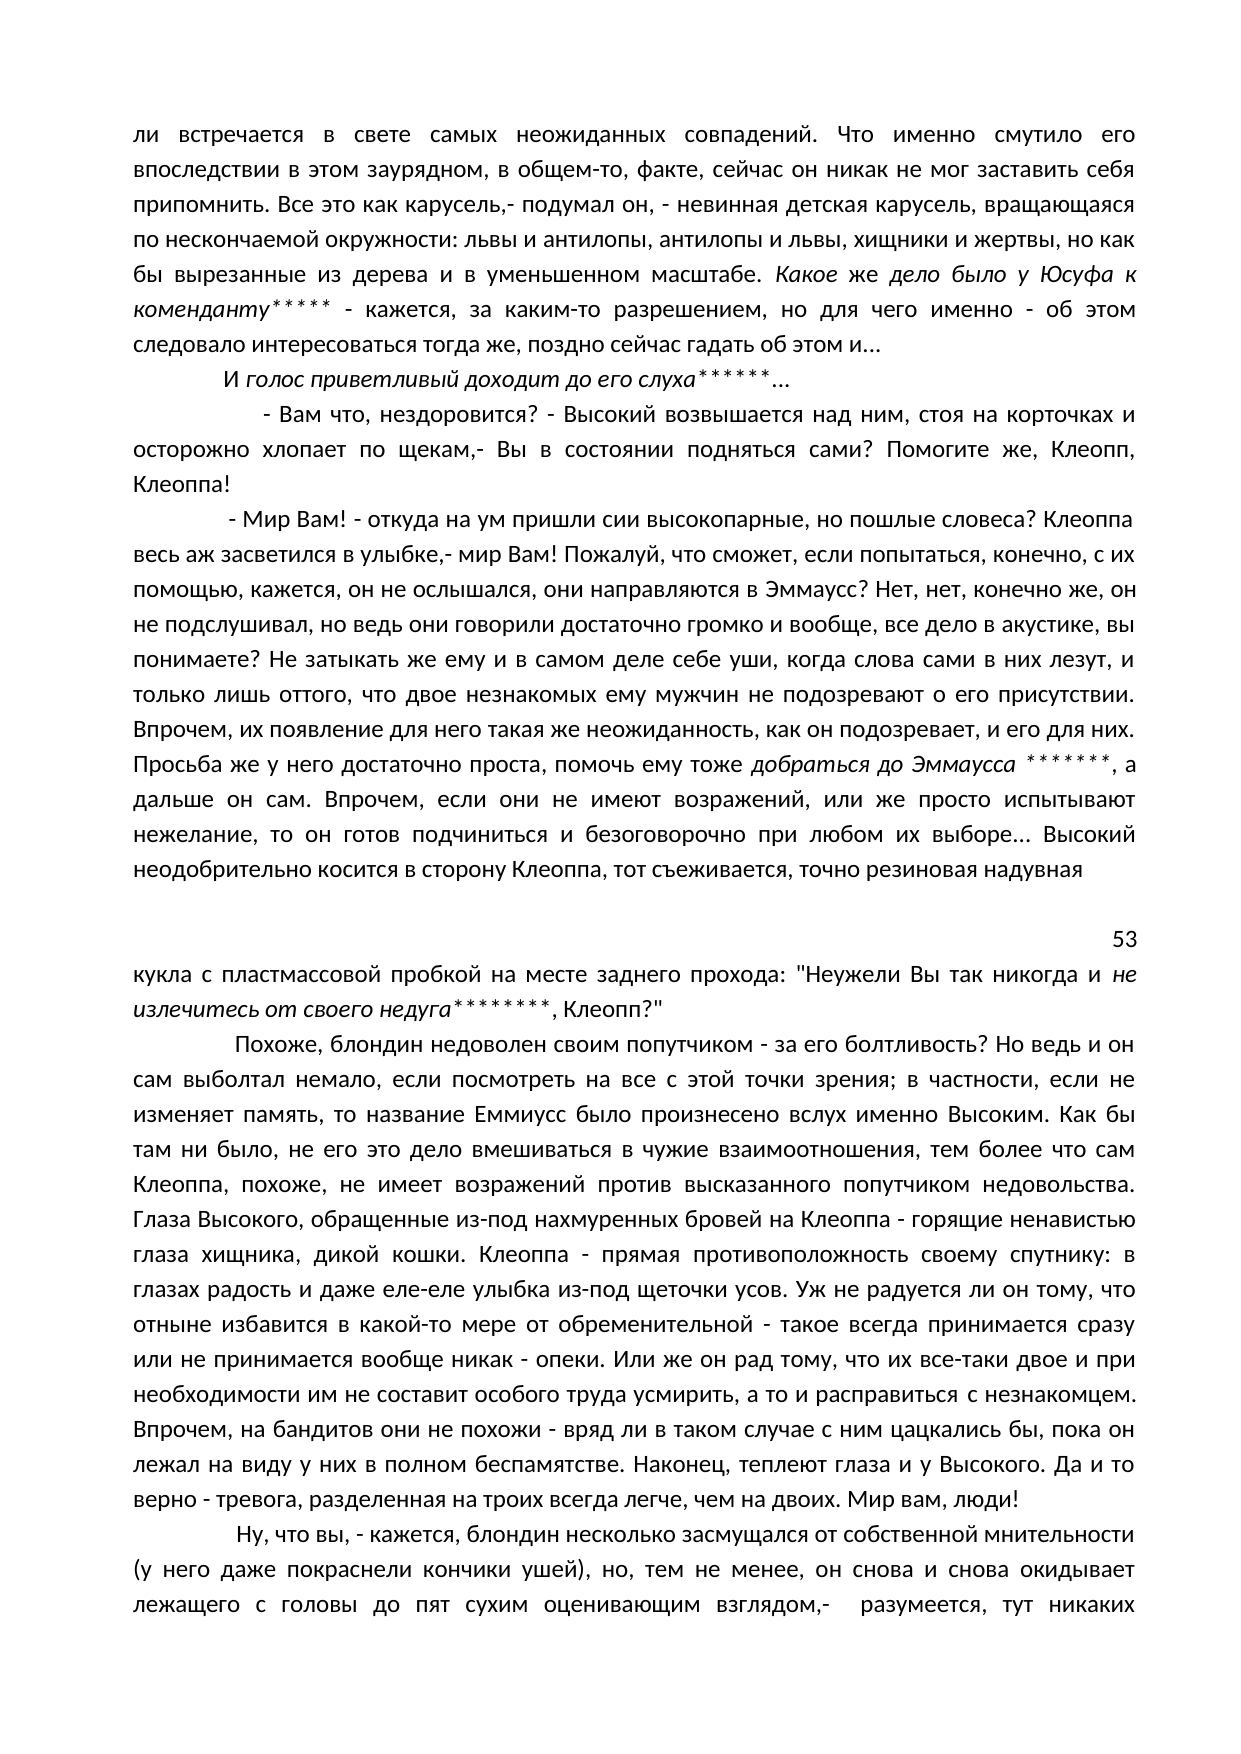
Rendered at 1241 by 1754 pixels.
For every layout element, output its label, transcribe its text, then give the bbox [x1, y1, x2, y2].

text Похоже, блондин недоволен своим попутчиком - за его болтливость? Но ведь и он сам выболтал немало, если посмотреть на все с этой точки зрения; в частности, если не изменяет память, то название Еммиусс было произнесено вслух именно Высоким. Как бы там ни было, не его это дело вмешиваться в чужие взаимоотношения, тем более что сам Клеоппа, похоже, не имеет возражений против высказанного попутчиком недовольства. Глаза Высокого, обращенные из-под нахмуренных бровей на Клеоппа - горящие ненавистью глаза хищника, дикой кошки. Клеоппа - прямая противоположность своему спутнику: в глазах радость и даже еле-еле улыбка из-под щеточки усов. Уж не радуется ли он тому, что отныне избавится в какой-то мере от обременительной - такое всегда принимается сразу или не принимается вообще никак - опеки. Или же он рад тому, что их все-таки двое и при необходимости им не составит особого труда усмирить, а то и расправиться c незнакомцем. Впрочем, на бандитов они не похожи - вряд ли в таком случае с ним цацкались бы, пока он лежал на виду у них в полном беспамятстве. Наконец, теплеют глаза и у Высокого. Да и то верно - тревога, разделенная на троих всегда легче, чем на двоих. Мир вам, люди! [133, 1028, 1137, 1514]
text кукла с пластмассовой пробкой на месте заднего прохода: "Неужели Вы так никогда и не излечитесь от своего недуга********, Клеопп?" [133, 958, 1137, 1024]
text 53 [133, 923, 1137, 954]
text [133, 1518, 1137, 1619]
text - Вам что, нездоровится? - Высокий возвышается над ним, стоя на корточках и осторожно хлопает по щекам,- Вы в состоянии подняться сами? Помогите же, Клеопп, Клеоппа! [133, 398, 1137, 499]
text И голос приветливый доходит до его слуха******... [133, 363, 1137, 394]
text - Мир Вам! - откуда на ум пришли сии высокопарные, но пошлые словеса? Клеоппа весь аж засветился в улыбке,- мир Вам! Пожалуй, что сможет, если попытаться, конечно, с их помощью, кажется, он не ослышался, они направляются в Эммаусс? Нет, нет, конечно же, он не подслушивал, но ведь они говорили достаточно громко и вообще, все дело в акустике, вы понимаете? Не затыкать же ему и в самом деле себе уши, когда слова сами в них лезут, и только лишь оттого, что двое незнакомых ему мужчин не подозревают о его присутствии. Впрочем, их появление для него такая же неожиданность, как он подозревает, и его для них. Просьба же у него достаточно проста, помочь ему тоже добраться до Эммаусса *******, а дальше он сам. Впрочем, если они не имеют возражений, или же просто испытывают нежелание, то он готов подчиниться и безоговорочно при любом их выборе... Высокий неодобрительно косится в сторону Клеоппа, тот съеживается, точно резиновая надувная [133, 503, 1137, 884]
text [133, 118, 1137, 359]
